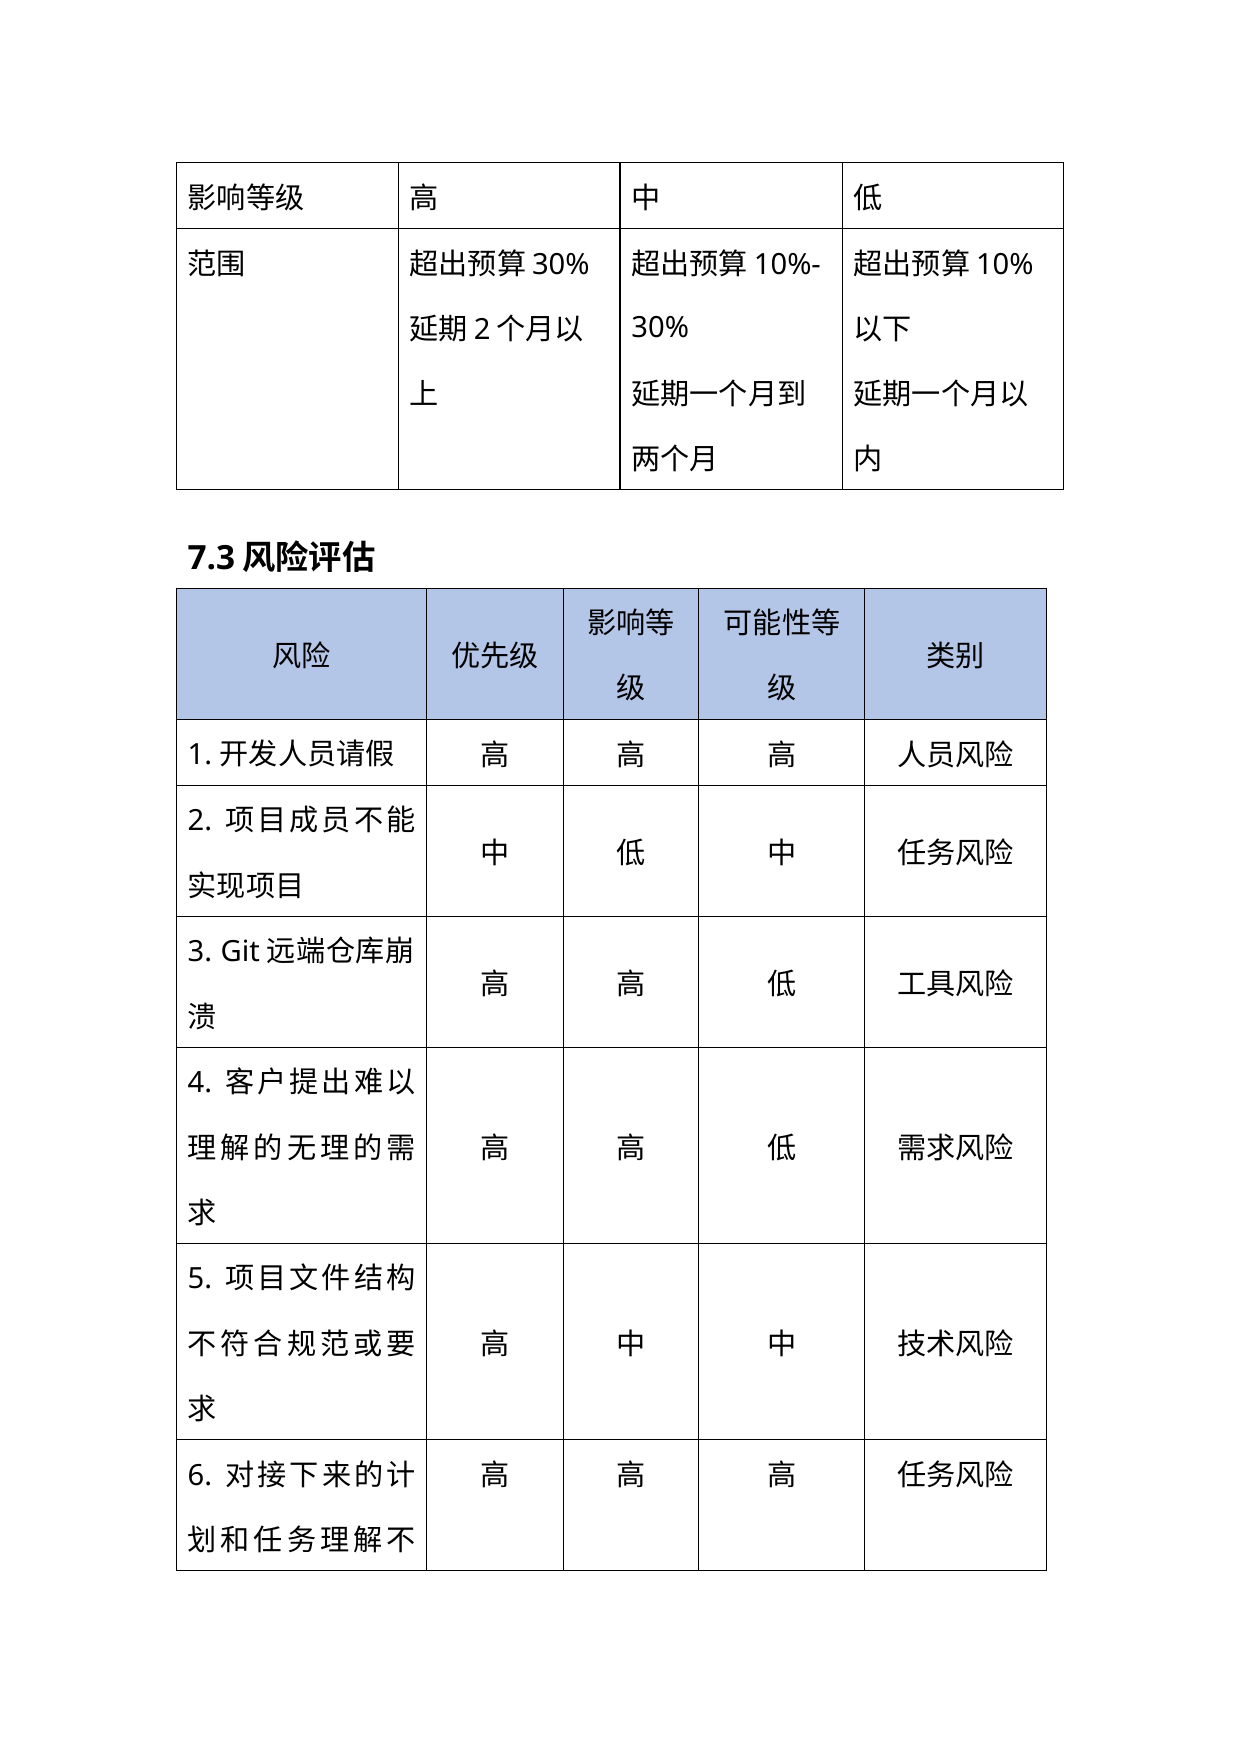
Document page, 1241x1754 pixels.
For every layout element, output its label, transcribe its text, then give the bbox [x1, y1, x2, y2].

table_cell 高 [564, 720, 698, 785]
table_cell 高 [699, 1440, 864, 1570]
table_header 影响等级 [564, 589, 698, 719]
table_cell 高 [699, 720, 864, 785]
table_cell 高 [564, 1440, 698, 1570]
table_cell 需求风险 [865, 1048, 1046, 1243]
table_cell 2. 项目成员不能实现项目 [177, 786, 426, 916]
table_header 中 [621, 163, 842, 228]
table_cell 超出预算10%-30% 延期一个月到两个月 [621, 229, 842, 489]
table_cell 范围 [177, 229, 398, 489]
table_cell 3. Git远端仓库崩溃 [177, 917, 426, 1047]
table_header 风险 [177, 589, 426, 719]
table_cell 5. 项目文件结构不符合规范或要求 [177, 1244, 426, 1439]
table_cell 高 [427, 1440, 563, 1570]
table_cell 人员风险 [865, 720, 1046, 785]
table_header 优先级 [427, 589, 563, 719]
table_header 高 [399, 163, 619, 228]
table_cell 中 [699, 1244, 864, 1439]
table_cell 1. 开发人员请假 [177, 720, 426, 785]
table_cell 任务风险 [865, 1440, 1046, 1570]
table_cell 高 [564, 1048, 698, 1243]
table_cell 超出预算10%以下 延期一个月以内 [843, 229, 1063, 489]
table_cell 中 [699, 786, 864, 916]
list 7.3风险评估 [187, 523, 1053, 588]
table_cell 低 [699, 917, 864, 1047]
table_cell 高 [564, 917, 698, 1047]
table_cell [177, 1440, 426, 1570]
table_cell 工具风险 [865, 917, 1046, 1047]
table_cell 超出预算30% 延期2个月以上 [399, 229, 619, 489]
table_header 可能性等级 [699, 589, 864, 719]
table_cell 高 [427, 917, 563, 1047]
table_cell 技术风险 [865, 1244, 1046, 1439]
table_header 影响等级 [177, 163, 398, 228]
table_cell 高 [427, 1048, 563, 1243]
table_cell 中 [564, 1244, 698, 1439]
table_cell 低 [699, 1048, 864, 1243]
table_cell 中 [427, 786, 563, 916]
table_header 类别 [865, 589, 1046, 719]
table_cell 任务风险 [865, 786, 1046, 916]
table_cell 高 [427, 1244, 563, 1439]
table_cell 高 [427, 720, 563, 785]
table_cell 4. 客户提出难以理解的无理的需求 [177, 1048, 426, 1243]
table_cell 低 [564, 786, 698, 916]
table_header 低 [843, 163, 1063, 228]
